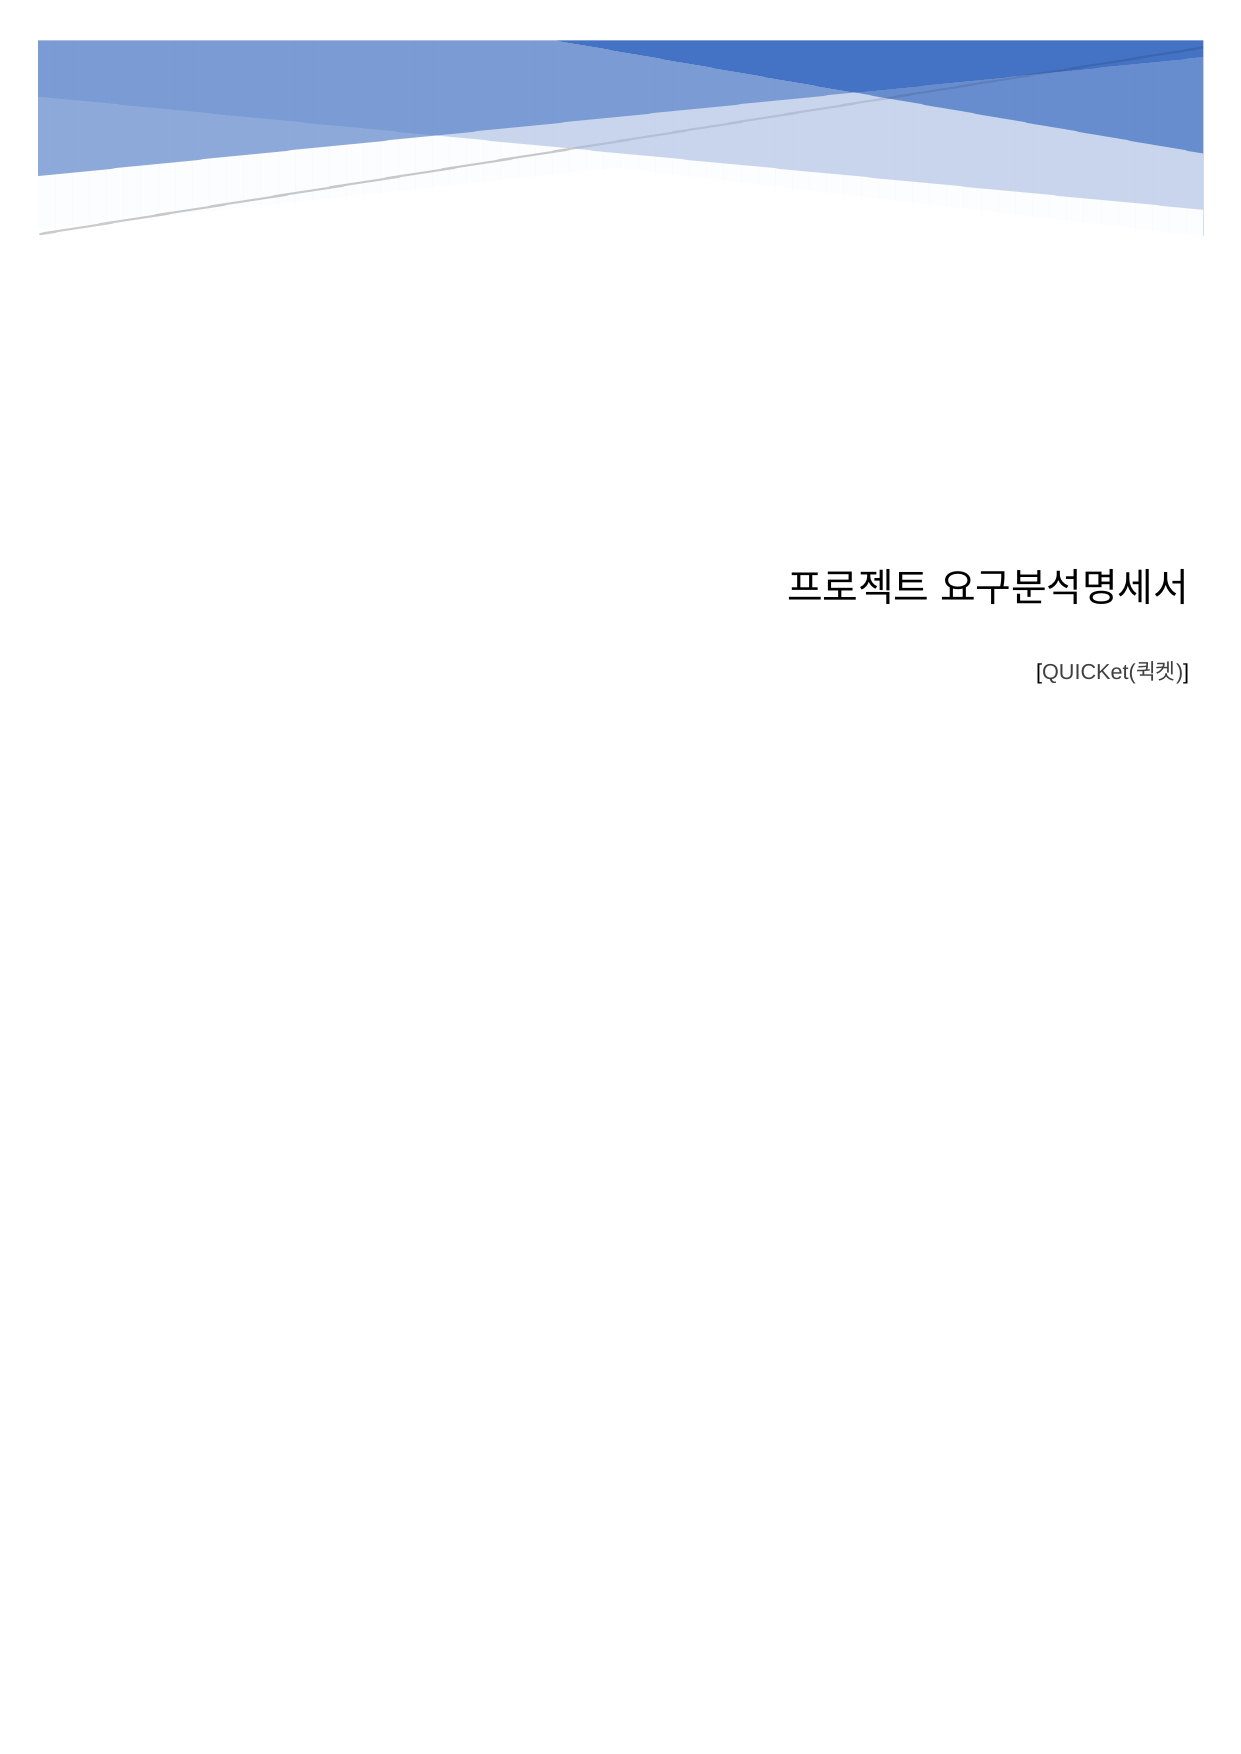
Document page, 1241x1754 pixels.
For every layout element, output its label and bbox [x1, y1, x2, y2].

picture [38, 40, 1204, 251]
